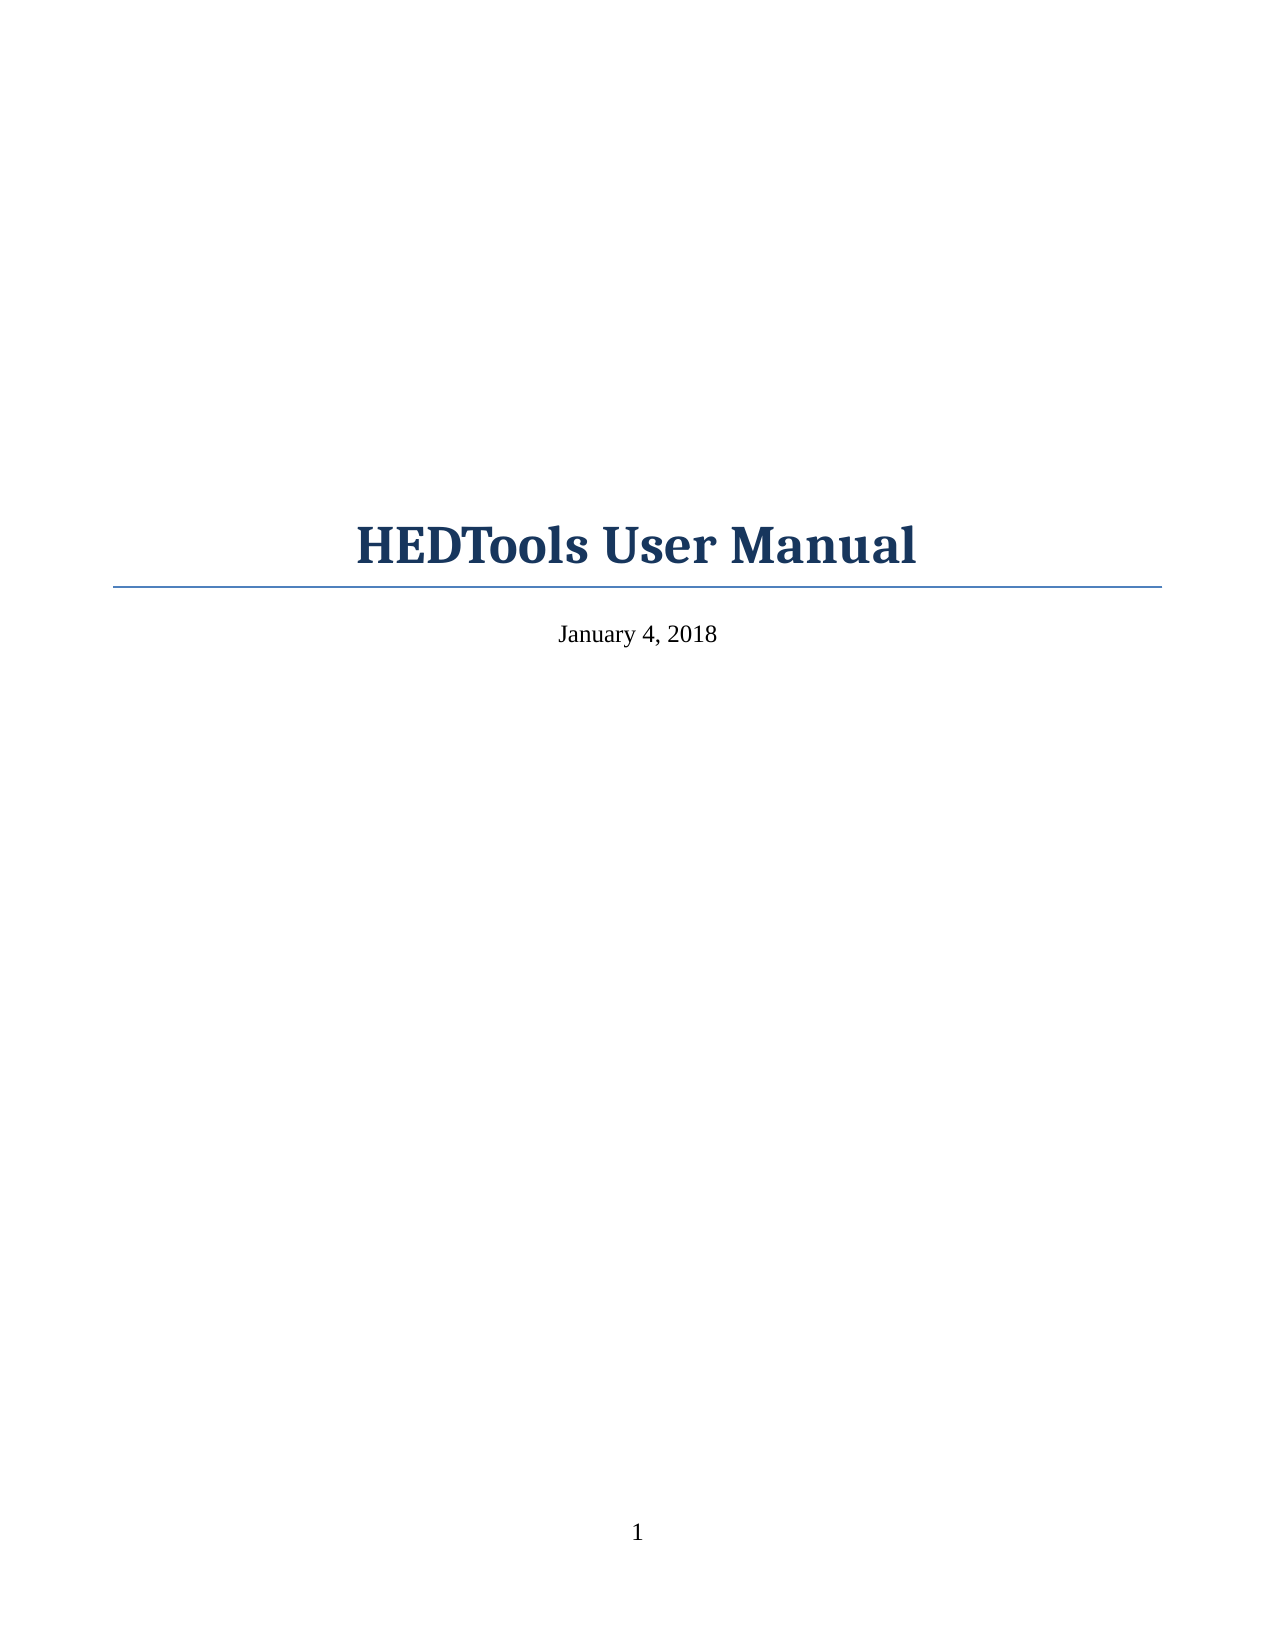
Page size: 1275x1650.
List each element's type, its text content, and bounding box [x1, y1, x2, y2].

title HEDTools User Manual [112, 515, 1162, 588]
text January 4, 2018 [112, 619, 1162, 648]
